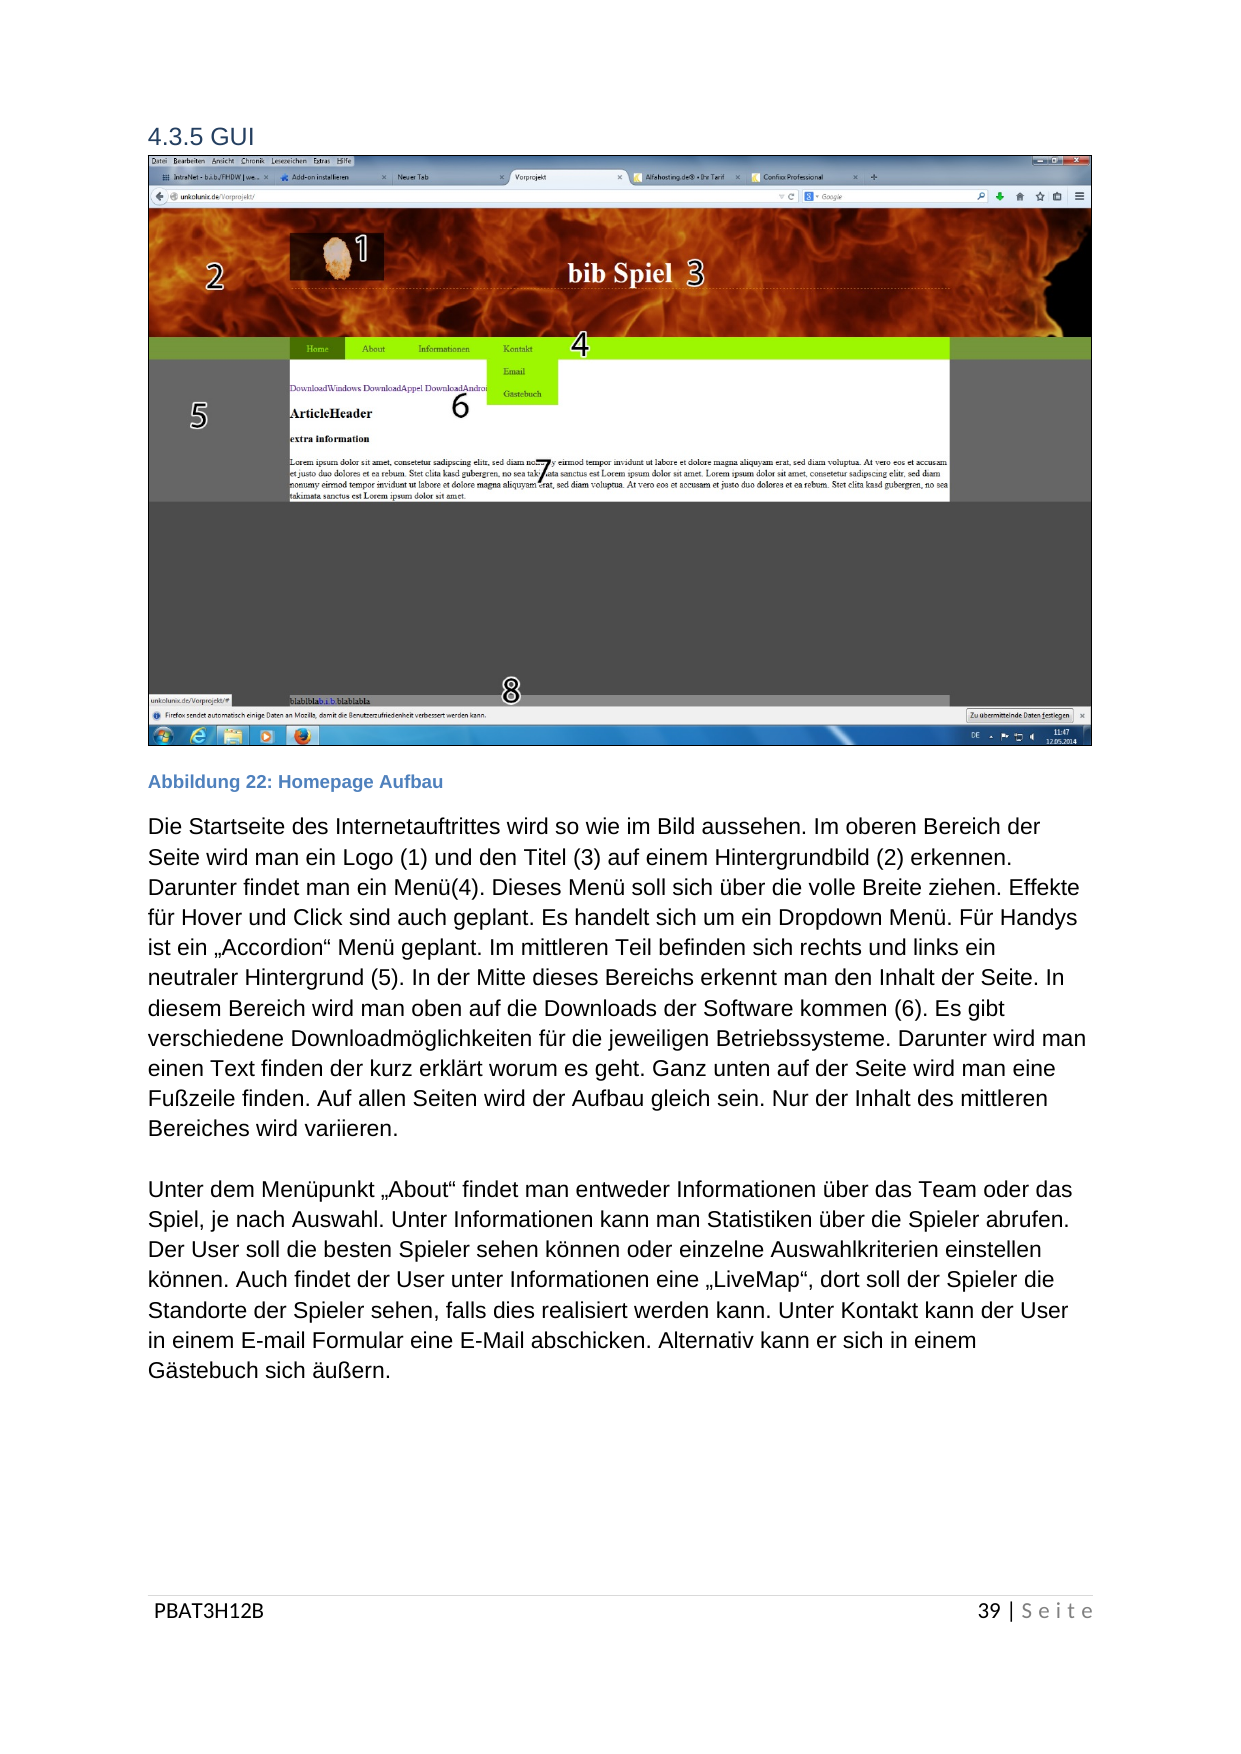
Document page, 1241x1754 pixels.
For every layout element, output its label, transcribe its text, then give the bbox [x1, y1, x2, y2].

subtitle 4.3.5 GUI [148, 122, 1093, 151]
text Abbildung 22: Homepage Aufbau [148, 771, 1093, 792]
text Unter dem Menüpunkt „About“ findet man entweder Informationen über das Team oder das Spiel, je nach Auswahl. Unter Informationen kann man Statistiken über die Spieler abrufen. Der User soll die besten Spieler sehen können oder einzelne Auswahlkriterien einstellen können. Auch findet der User unter Informationen eine „LiveMap“, dort soll der Spieler die Standorte der Spieler sehen, falls dies realisiert werden kann. Unter Kontakt kann der User in einem E-mail Formular eine E-Mail abschicken. Alternativ kann er sich in einem Gästebuch sich äußern. [148, 1176, 1093, 1383]
text Die Startseite des Internetauftrittes wird so wie im Bild aussehen. Im oberen Bereich der Seite wird man ein Logo (1) und den Titel (3) auf einem Hintergrundbild (2) erkennen. Darunter findet man ein Menü(4). Dieses Menü soll sich über die volle Breite ziehen. Effekte für Hover und Click sind auch geplant. Es handelt sich um ein Dropdown Menü. Für Handys ist ein „Accordion“ Menü geplant. Im mittleren Teil befinden sich rechts und links ein neutraler Hintergrund (5). In der Mitte dieses Bereichs erkennt man den Inhalt der Seite. In diesem Bereich wird man oben auf die Downloads der Software kommen (6). Es gibt verschiedene Downloadmöglichkeiten für die jeweiligen Betriebssysteme. Darunter wird man einen Text finden der kurz erklärt worum es geht. Ganz unten auf der Seite wird man eine Fußzeile finden. Auf allen Seiten wird der Aufbau gleich sein. Nur der Inhalt des mittleren Bereiches wird variieren. [148, 813, 1093, 1142]
picture [149, 156, 1091, 745]
